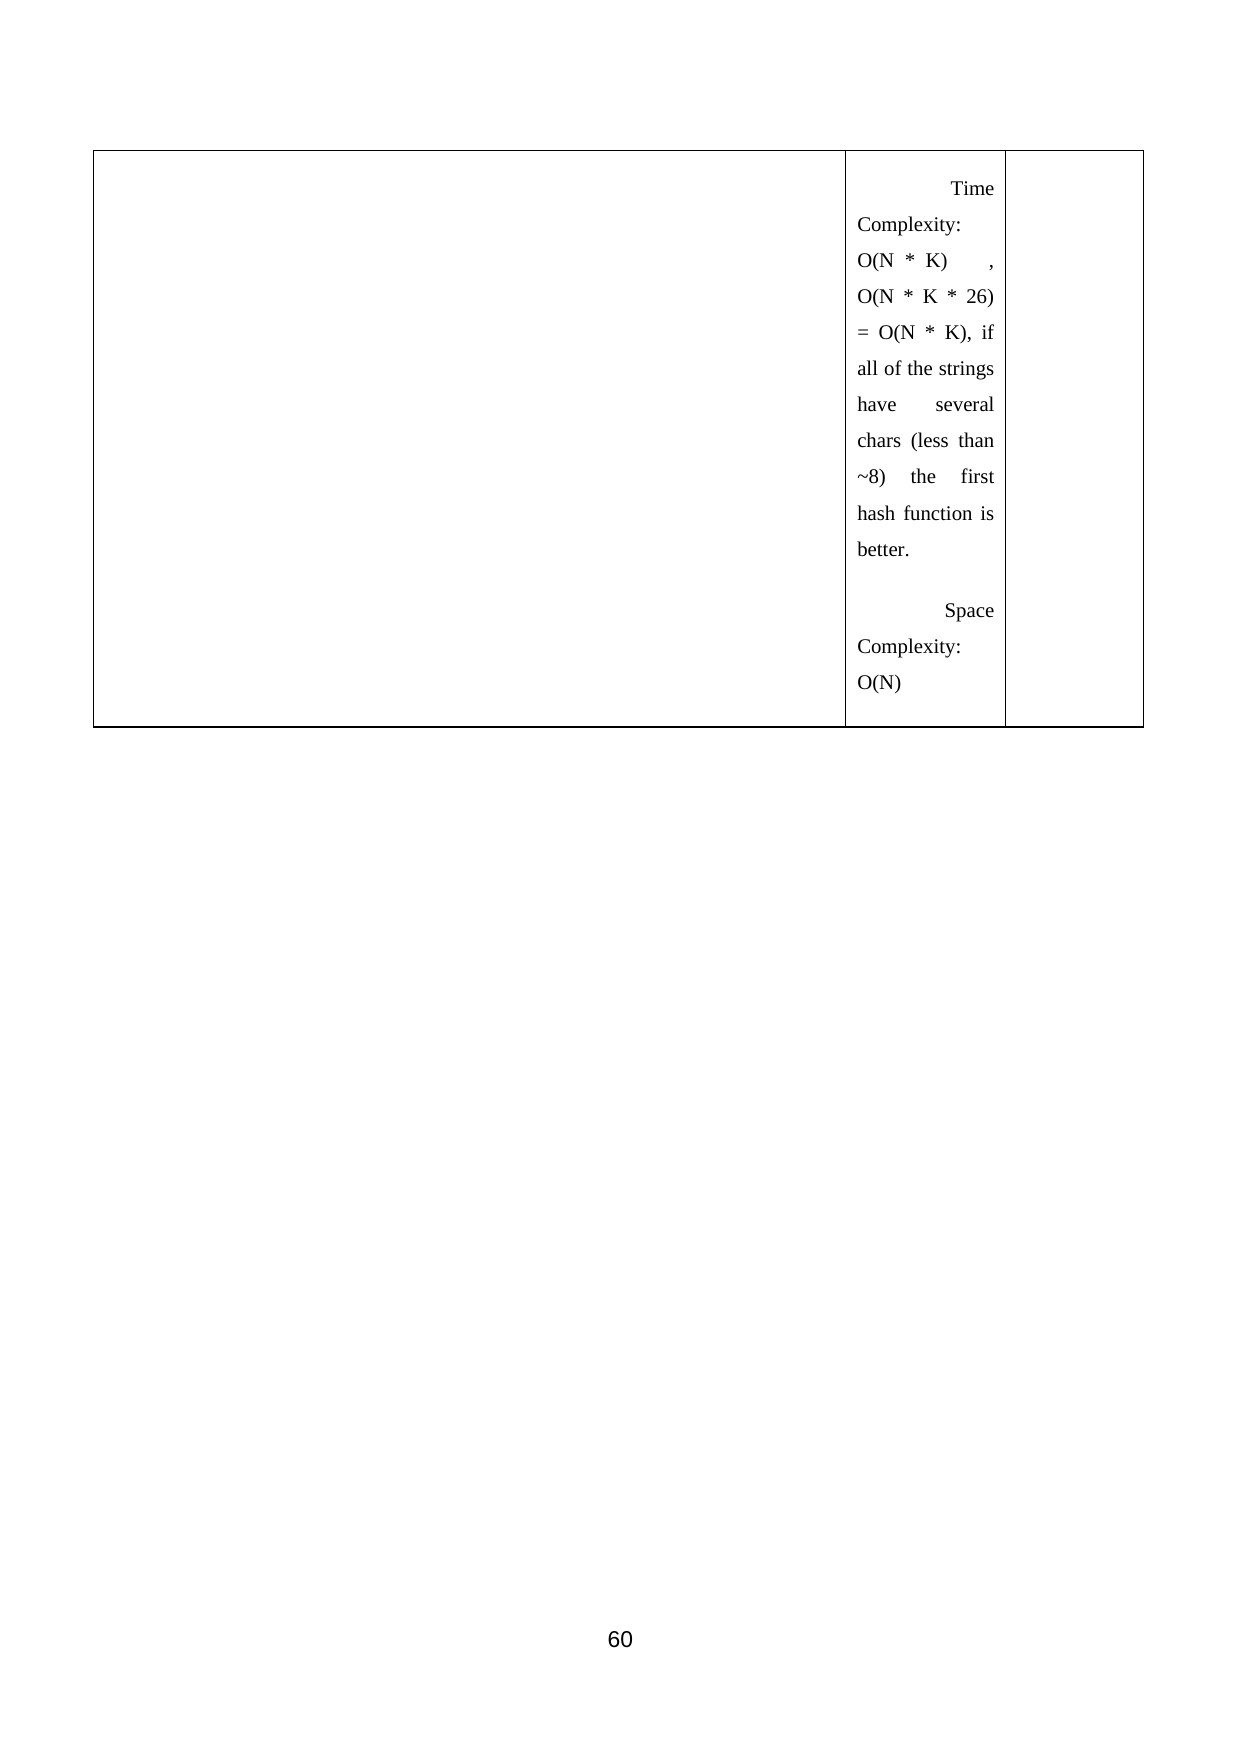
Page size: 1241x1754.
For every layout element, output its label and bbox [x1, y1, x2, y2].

table_cell [846, 151, 1005, 726]
table_cell [1006, 151, 1143, 726]
table_cell [94, 151, 845, 726]
